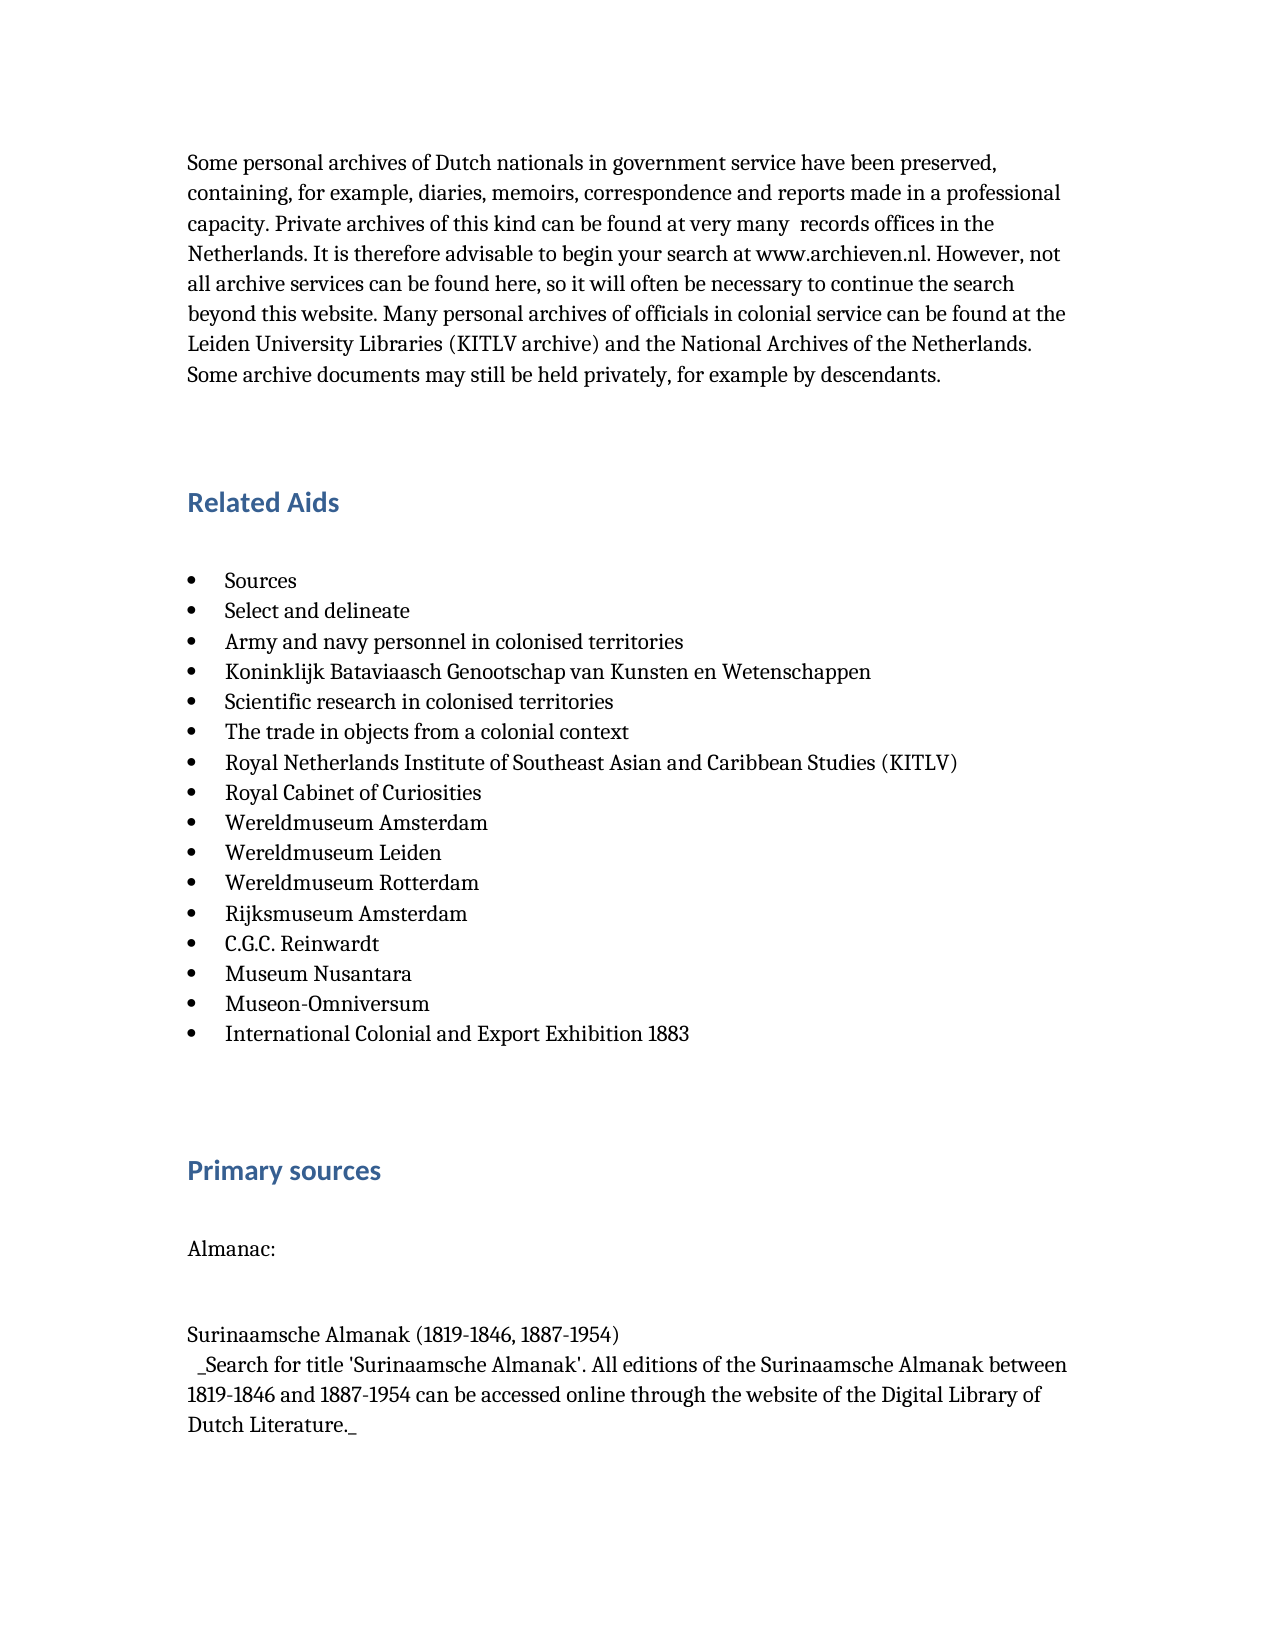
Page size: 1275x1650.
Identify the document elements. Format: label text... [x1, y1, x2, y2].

list The trade in objects from a colonial context [187, 719, 1087, 745]
list Sources [187, 568, 1087, 594]
list Royal Cabinet of Curiosities [187, 779, 1087, 806]
list Museon-Omniversum [187, 991, 1087, 1017]
text Almanac: [187, 1236, 1087, 1262]
list Wereldmuseum Amsterdam [187, 810, 1087, 836]
text Some personal archives of Dutch nationals in government service have been preserved, containing, for example, diaries, memoirs, correspondence and reports made in a professional capacity. Private archives of this kind can be found at very many records offices in the Netherlands. It is therefore advisable to begin your search at www.archieven.nl. However, not all archive services can be found here, so it will often be necessary to continue the search beyond this website. Many personal archives of officials in colonial service can be found at the Leiden University Libraries (KITLV archive) and the National Archives of the Netherlands. Some archive documents may still be held privately, for example by descendants. [187, 150, 1087, 388]
list Royal Netherlands Institute of Southeast Asian and Caribbean Studies (KITLV) [187, 749, 1087, 776]
list Select and delineate [187, 598, 1087, 624]
list Koninklijk Bataviaasch Genootschap van Kunsten en Wetenschappen [187, 659, 1087, 685]
list Rijksmuseum Amsterdam [187, 900, 1087, 927]
list Museum Nusantara [187, 961, 1087, 987]
subtitle Related Aids [187, 484, 1087, 520]
list C.G.C. Reinwardt [187, 931, 1087, 957]
list International Colonial and Export Exhibition 1883 [187, 1021, 1087, 1047]
list Wereldmuseum Rotterdam [187, 870, 1087, 896]
text Surinaamsche Almanak (1819-1846, 1887-1954) _Search for title 'Surinaamsche Almanak'. All editions of the Surinaamsche Almanak between 1819-1846 and 1887-1954 can be accessed online through the website of the Digital Library of Dutch Literature._ [187, 1321, 1087, 1438]
list Scientific research in colonised territories [187, 689, 1087, 715]
list Army and navy personnel in colonised territories [187, 628, 1087, 655]
list Wereldmuseum Leiden [187, 840, 1087, 866]
subtitle Primary sources [187, 1152, 1087, 1188]
